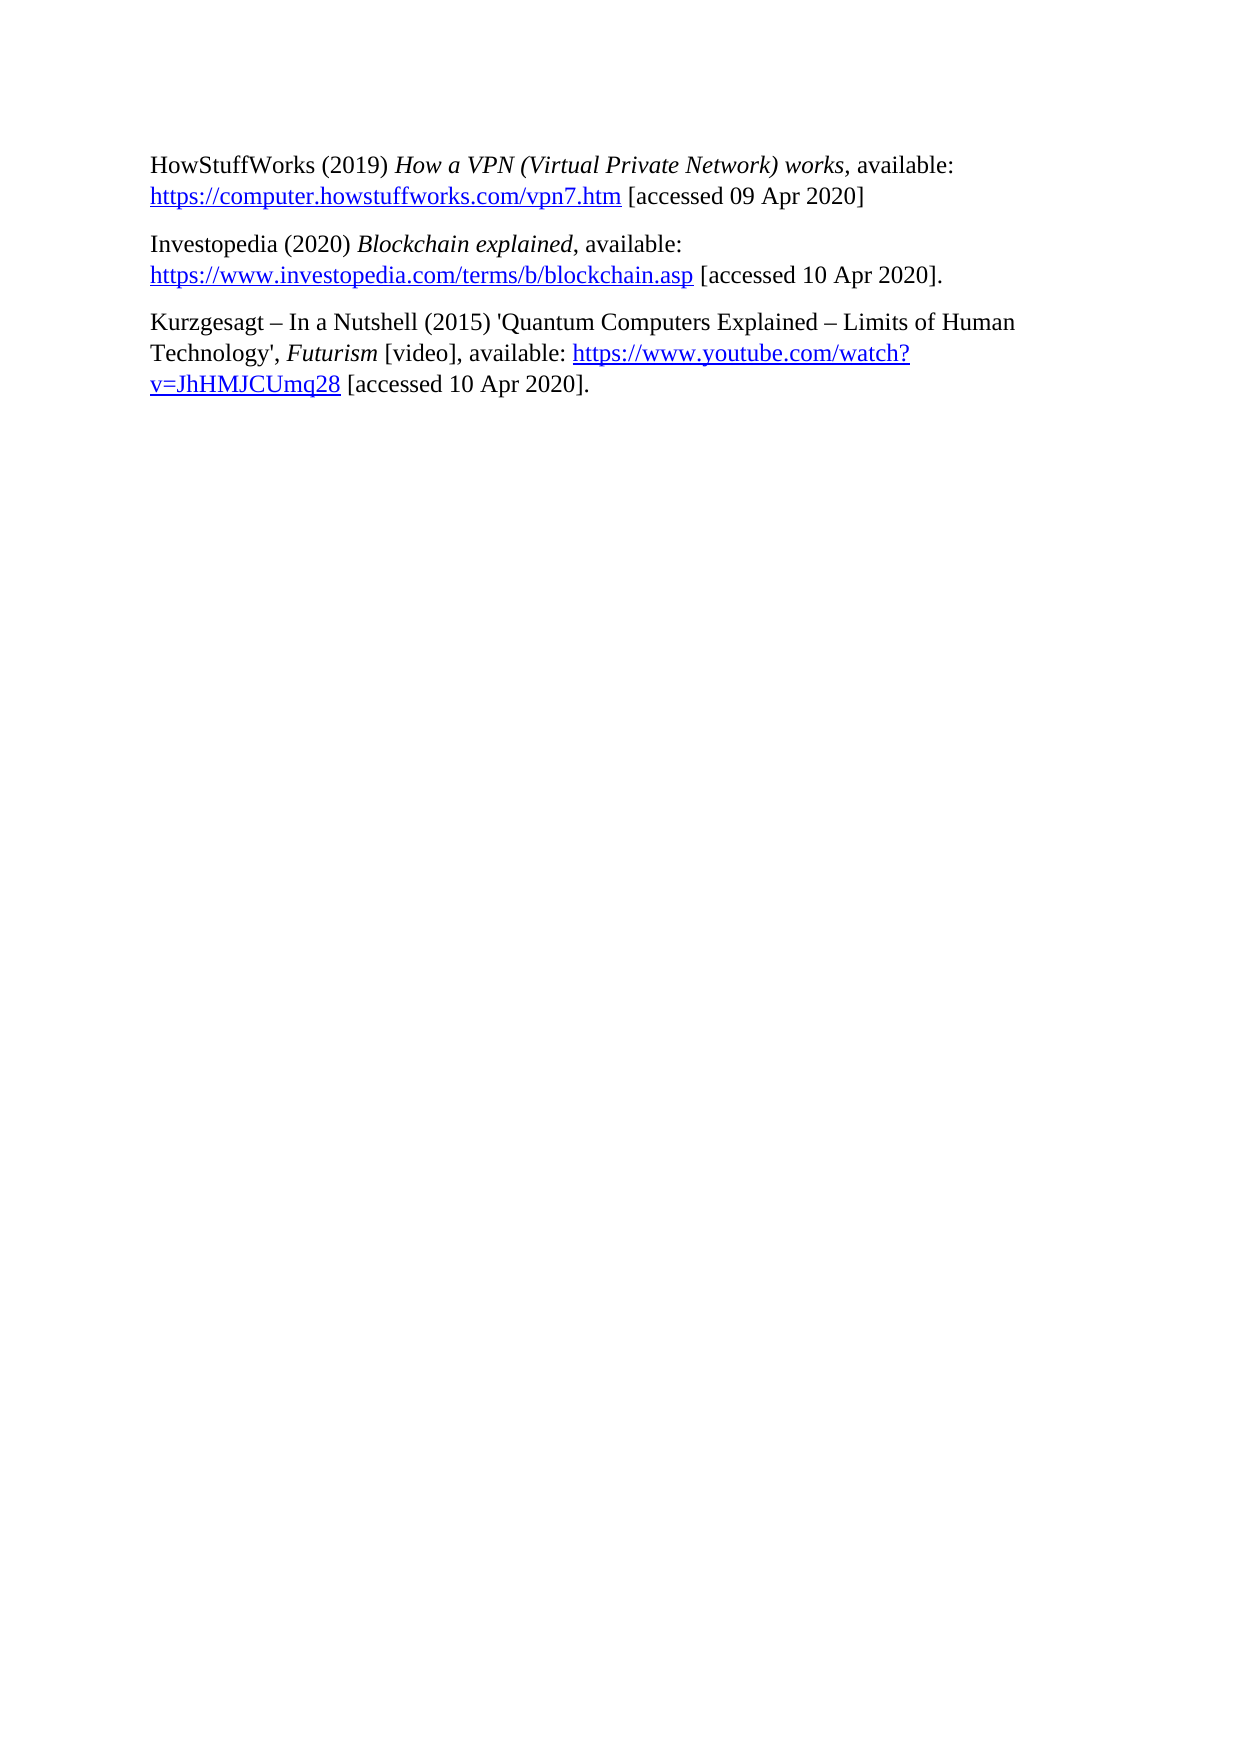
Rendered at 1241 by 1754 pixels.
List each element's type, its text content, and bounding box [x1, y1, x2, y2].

text Investopedia (2020) Blockchain explained, available: https://www.investopedia.com/terms/b/blockchain.asp [accessed 10 Apr 2020]. [150, 229, 1090, 288]
text HowStuffWorks (2019) How a VPN (Virtual Private Network) works, available: https://computer.howstuffworks.com/vpn7.htm [accessed 09 Apr 2020] [150, 150, 1090, 210]
